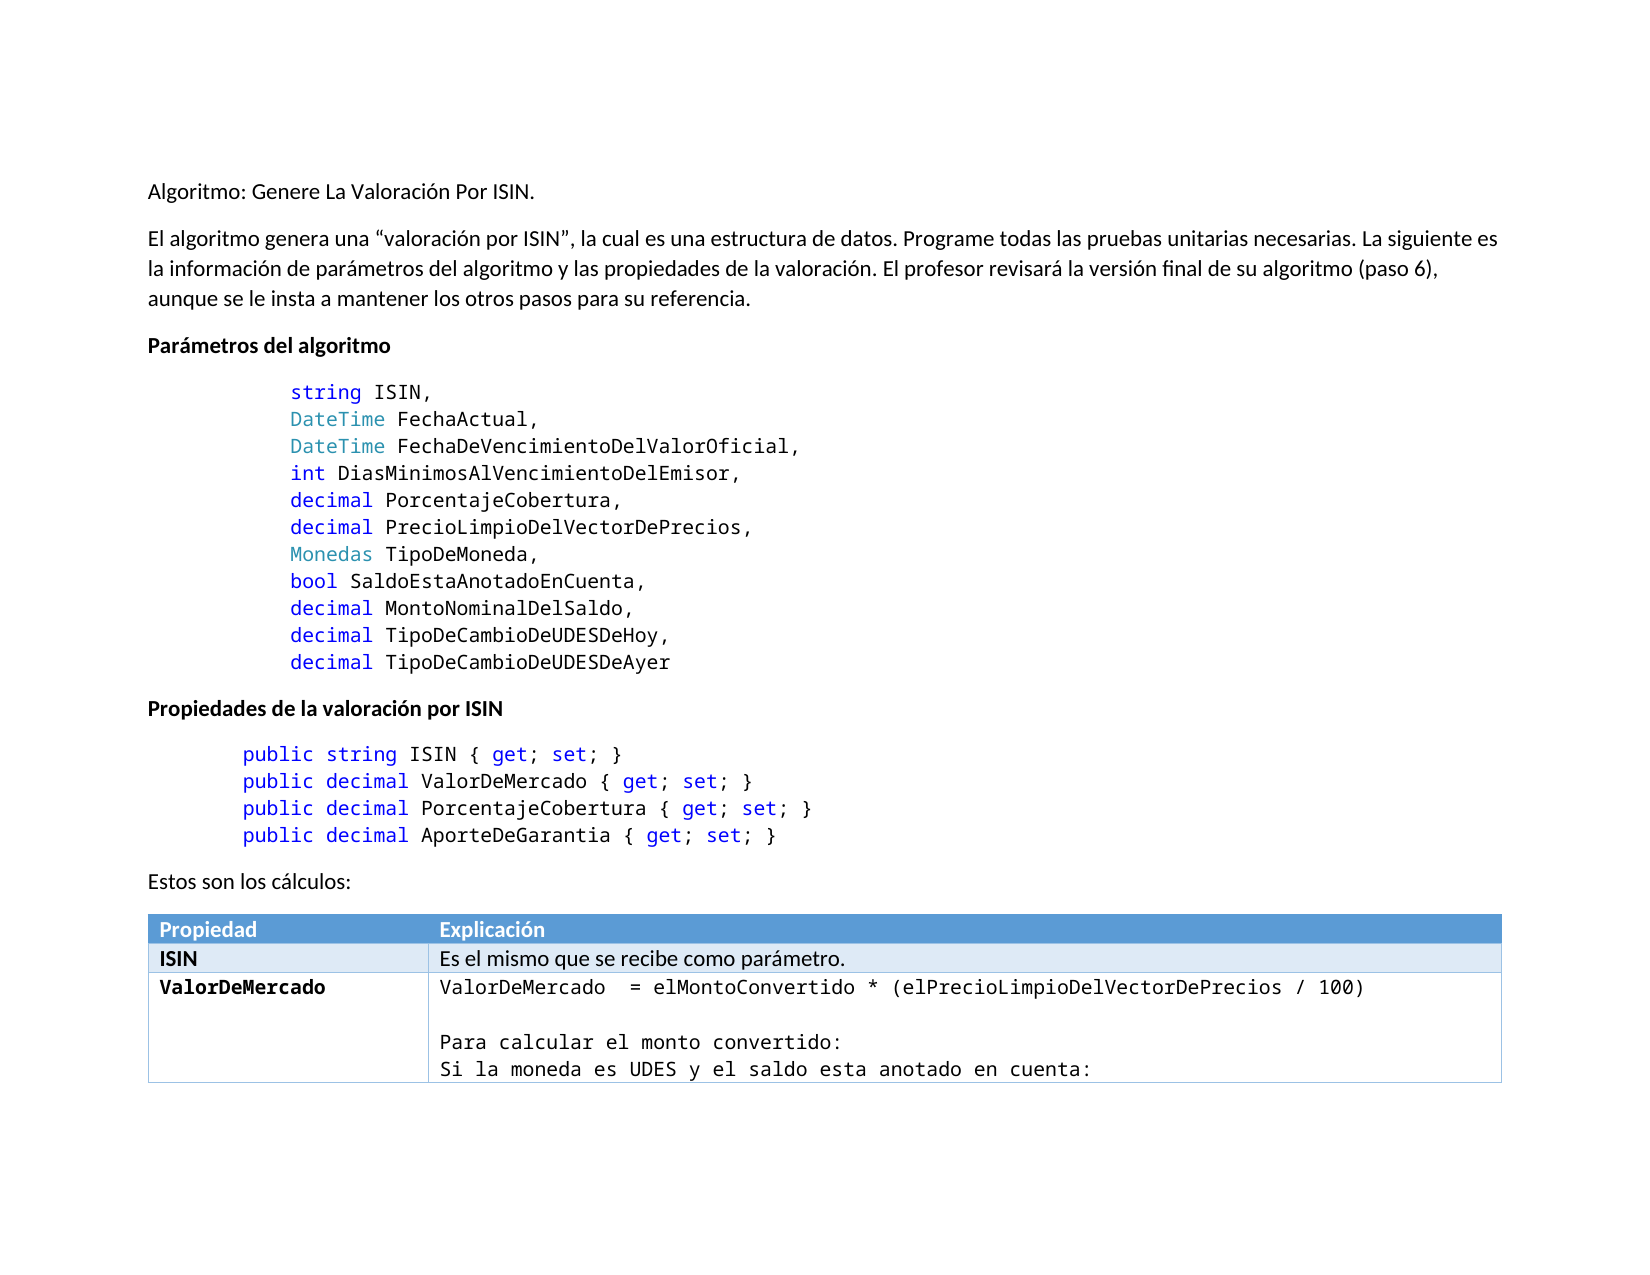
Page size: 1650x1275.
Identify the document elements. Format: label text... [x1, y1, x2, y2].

table_cell ISIN [149, 944, 428, 972]
table_cell Es el mismo que se recibe como parámetro. [429, 944, 1501, 972]
text Propiedades de la valoración por ISIN [148, 694, 1502, 722]
text decimal TipoDeCambioDeUDESDeAyer [148, 648, 1502, 675]
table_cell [429, 973, 1501, 1082]
text Monedas TipoDeMoneda, [148, 540, 1502, 567]
text decimal TipoDeCambioDeUDESDeHoy, [148, 621, 1502, 648]
text Algoritmo: Genere La Valoración Por ISIN. [148, 177, 1502, 205]
table_cell ValorDeMercado [149, 973, 428, 1082]
text Estos son los cálculos: [148, 867, 1502, 895]
text bool SaldoEstaAnotadoEnCuenta, [148, 567, 1502, 594]
text public decimal PorcentajeCobertura { get; set; } [148, 794, 1502, 822]
text public decimal ValorDeMercado { get; set; } [148, 768, 1502, 794]
text Parámetros del algoritmo [148, 331, 1502, 359]
text decimal PorcentajeCobertura, [148, 486, 1502, 513]
text DateTime FechaDeVencimientoDelValorOficial, [148, 432, 1502, 459]
text string ISIN, [148, 378, 1502, 405]
text El algoritmo genera una “valoración por ISIN”, la cual es una estructura de datos. Programe todas las pruebas unitarias necesarias. La siguiente es la información de parámetros del algoritmo y las propiedades de la valoración. El profesor revisará la versión final de su algoritmo (paso 6), aunque se le insta a mantener los otros pasos para su referencia. [148, 224, 1502, 312]
text decimal MontoNominalDelSaldo, [148, 594, 1502, 621]
text int DiasMinimosAlVencimientoDelEmisor, [148, 459, 1502, 486]
text decimal PrecioLimpioDelVectorDePrecios, [148, 513, 1502, 540]
text DateTime FechaActual, [148, 405, 1502, 432]
text public decimal AporteDeGarantia { get; set; } [148, 822, 1502, 848]
table_header Explicación [429, 915, 1501, 943]
table_header Propiedad [149, 915, 428, 943]
text public string ISIN { get; set; } [148, 741, 1502, 768]
